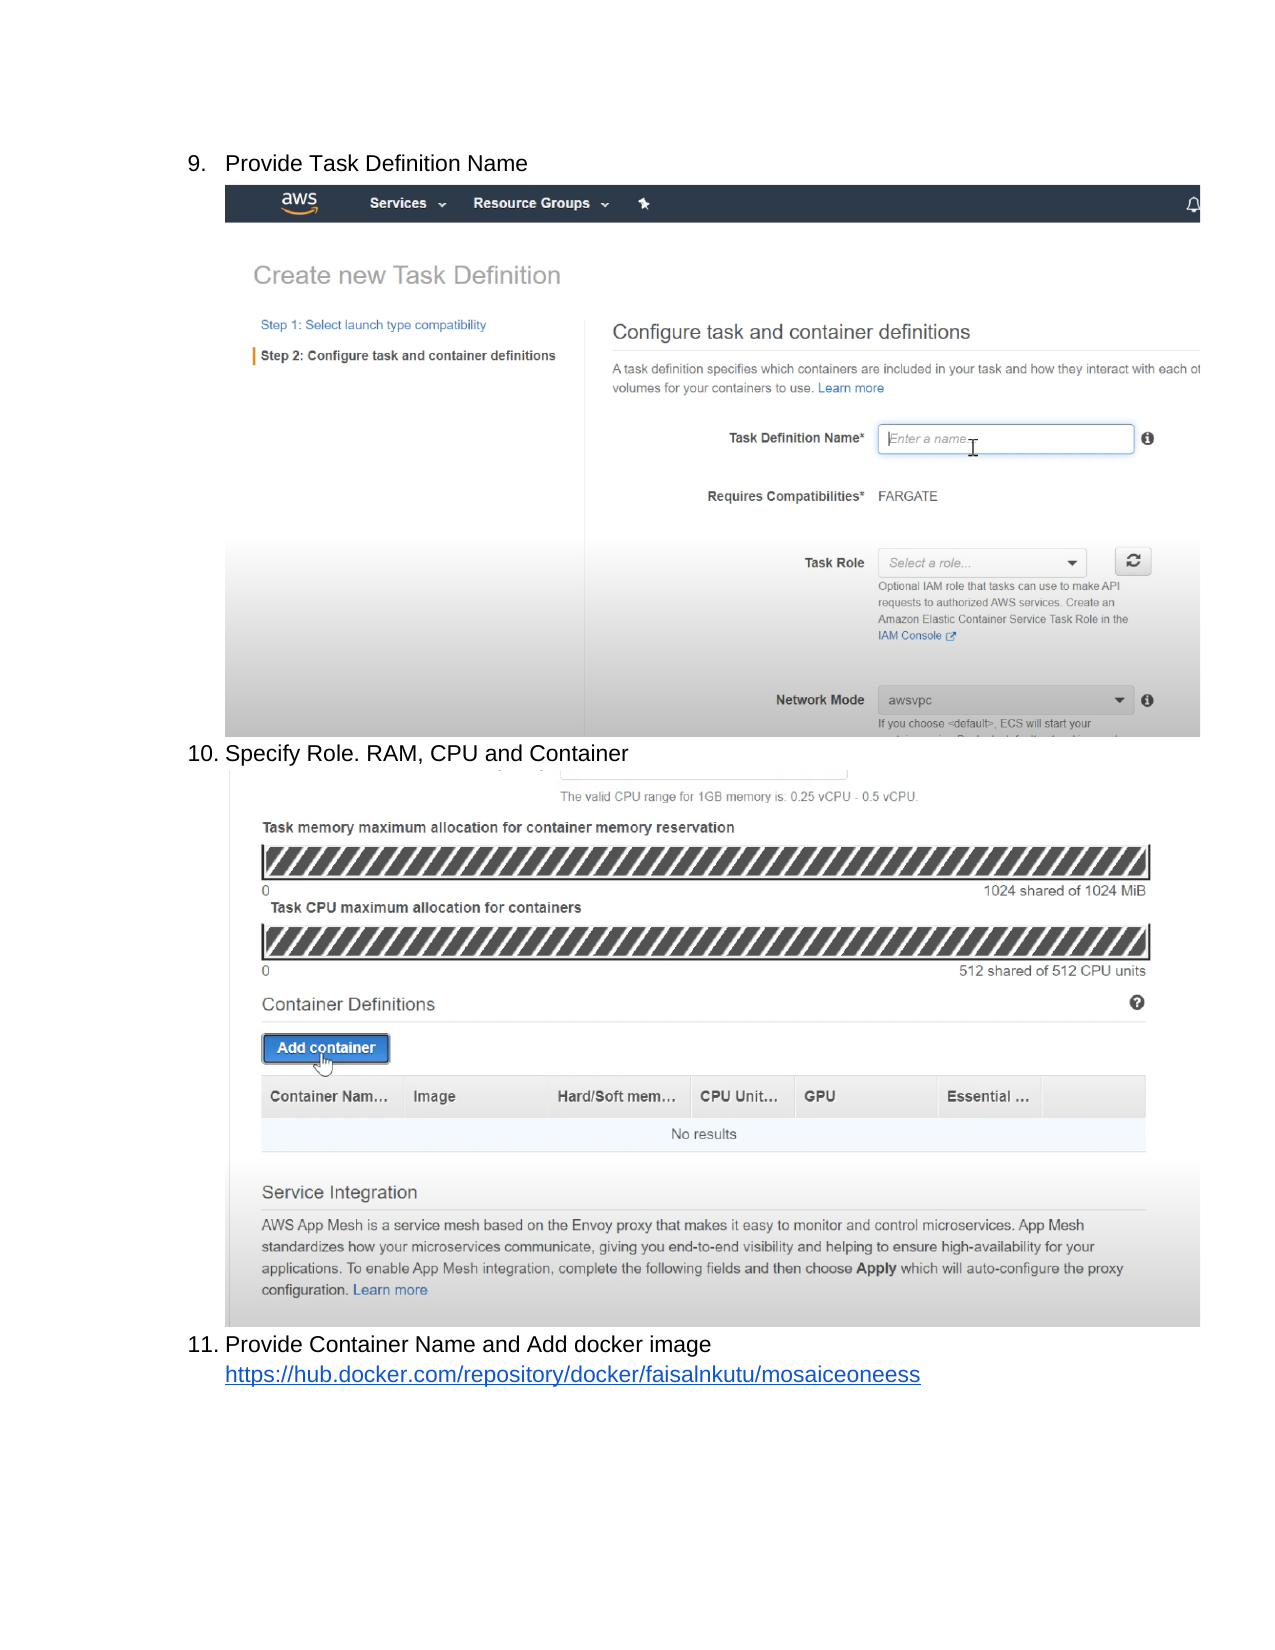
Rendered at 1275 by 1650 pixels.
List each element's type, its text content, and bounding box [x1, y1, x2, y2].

list Provide Container Name and Add docker image https://hub.docker.com/repository/docker/faisalnkutu/mosaiceoneess [187, 1331, 1125, 1387]
list Specify Role. RAM, CPU and Container [187, 740, 1125, 767]
picture [225, 180, 1200, 737]
picture [225, 770, 1200, 1327]
